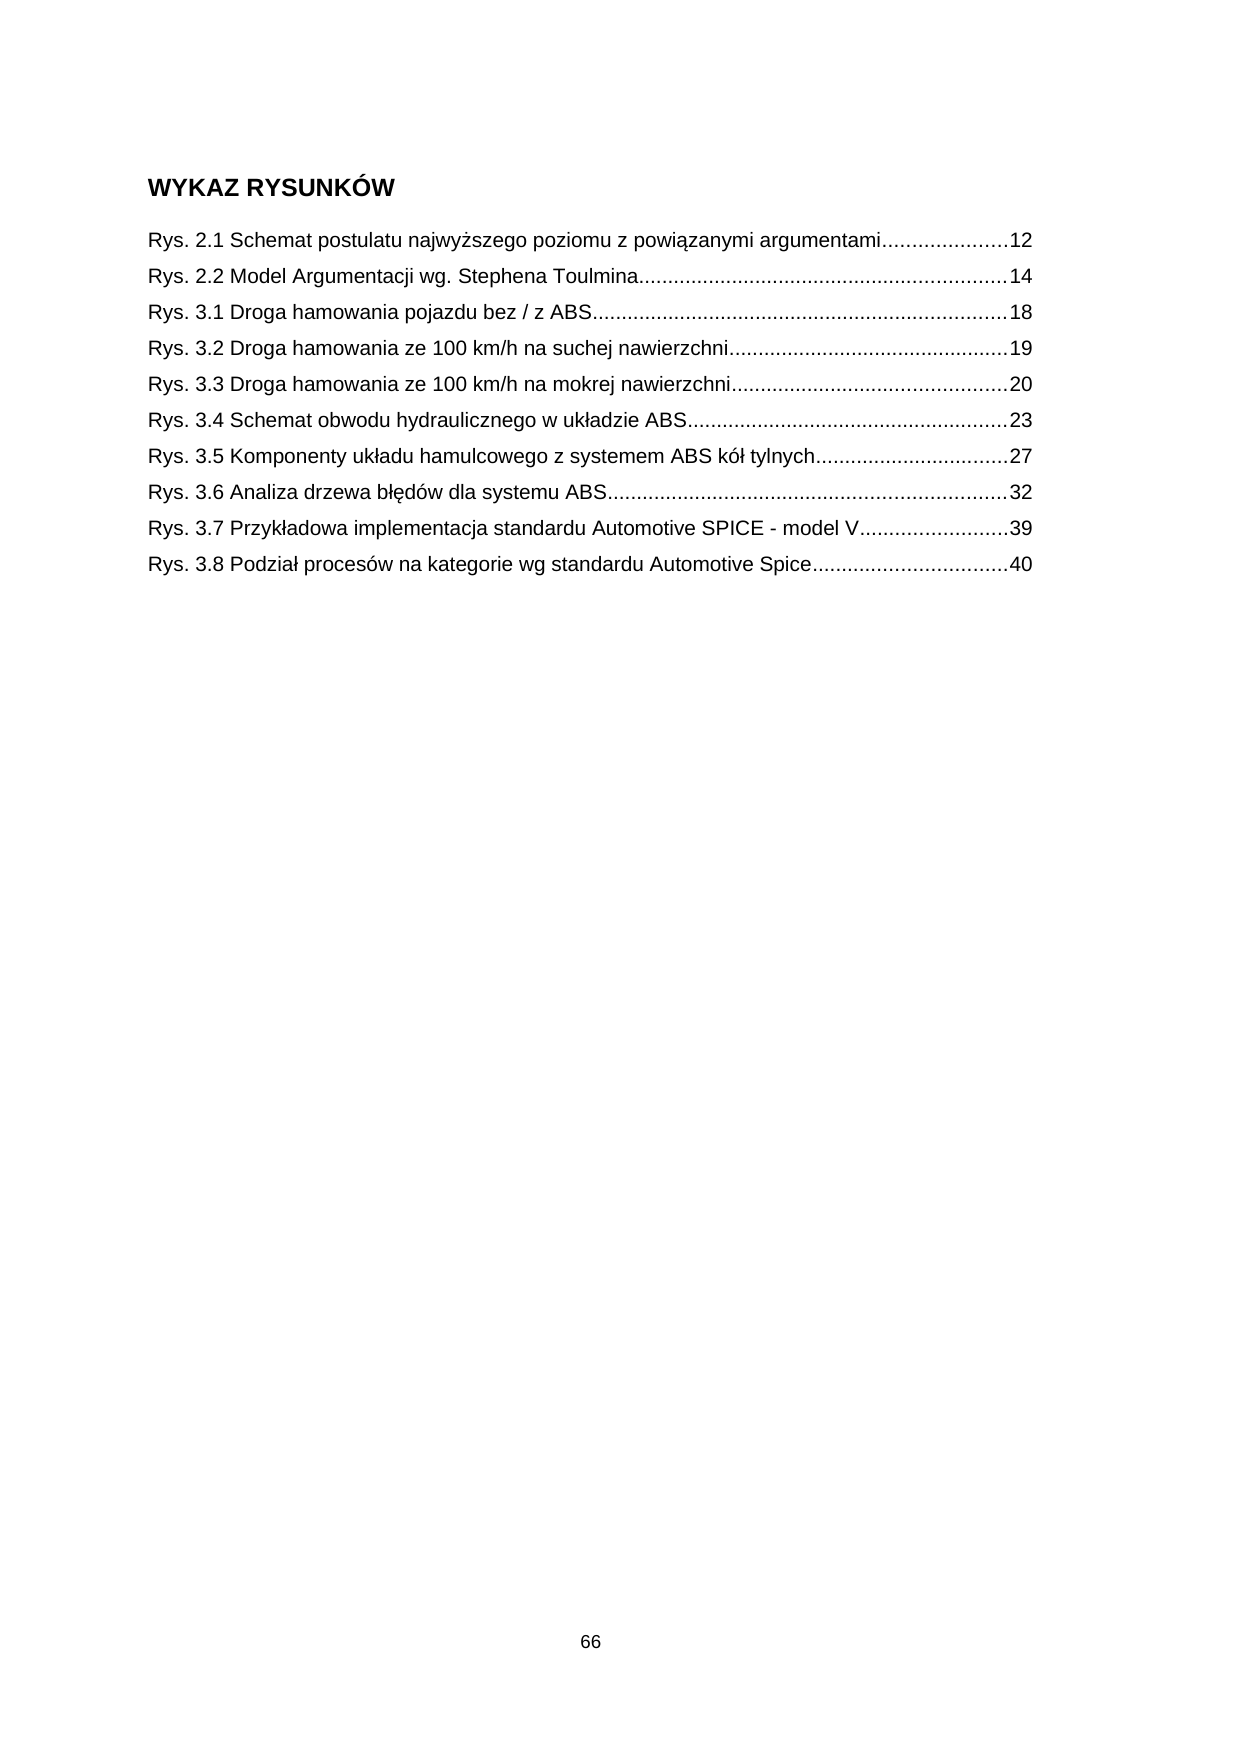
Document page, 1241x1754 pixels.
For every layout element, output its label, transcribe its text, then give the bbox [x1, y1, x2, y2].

text Rys. 3.1 Droga hamowania pojazdu bez / z ABS 18 [148, 300, 1033, 324]
text Rys. 2.2 Model Argumentacji wg. Stephena Toulmina 14 [148, 264, 1033, 288]
text Rys. 3.7 Przykładowa implementacja standardu Automotive SPICE - model V 39 [148, 516, 1033, 540]
text Rys. 3.4 Schemat obwodu hydraulicznego w układzie ABS 23 [148, 408, 1033, 432]
text Rys. 3.6 Analiza drzewa błędów dla systemu ABS 32 [148, 480, 1033, 504]
text Rys. 3.8 Podział procesów na kategorie wg standardu Automotive Spice 40 [148, 552, 1033, 576]
subtitle WYKAZ RYSUNKÓW [148, 173, 1033, 201]
text Rys. 3.2 Droga hamowania ze 100 km/h na suchej nawierzchni 19 [148, 336, 1033, 360]
text Rys. 3.5 Komponenty układu hamulcowego z systemem ABS kół tylnych 27 [148, 444, 1033, 468]
text Rys. 3.3 Droga hamowania ze 100 km/h na mokrej nawierzchni 20 [148, 372, 1033, 396]
text Rys. 2.1 Schemat postulatu najwyższego poziomu z powiązanymi argumentami 12 [148, 228, 1033, 252]
